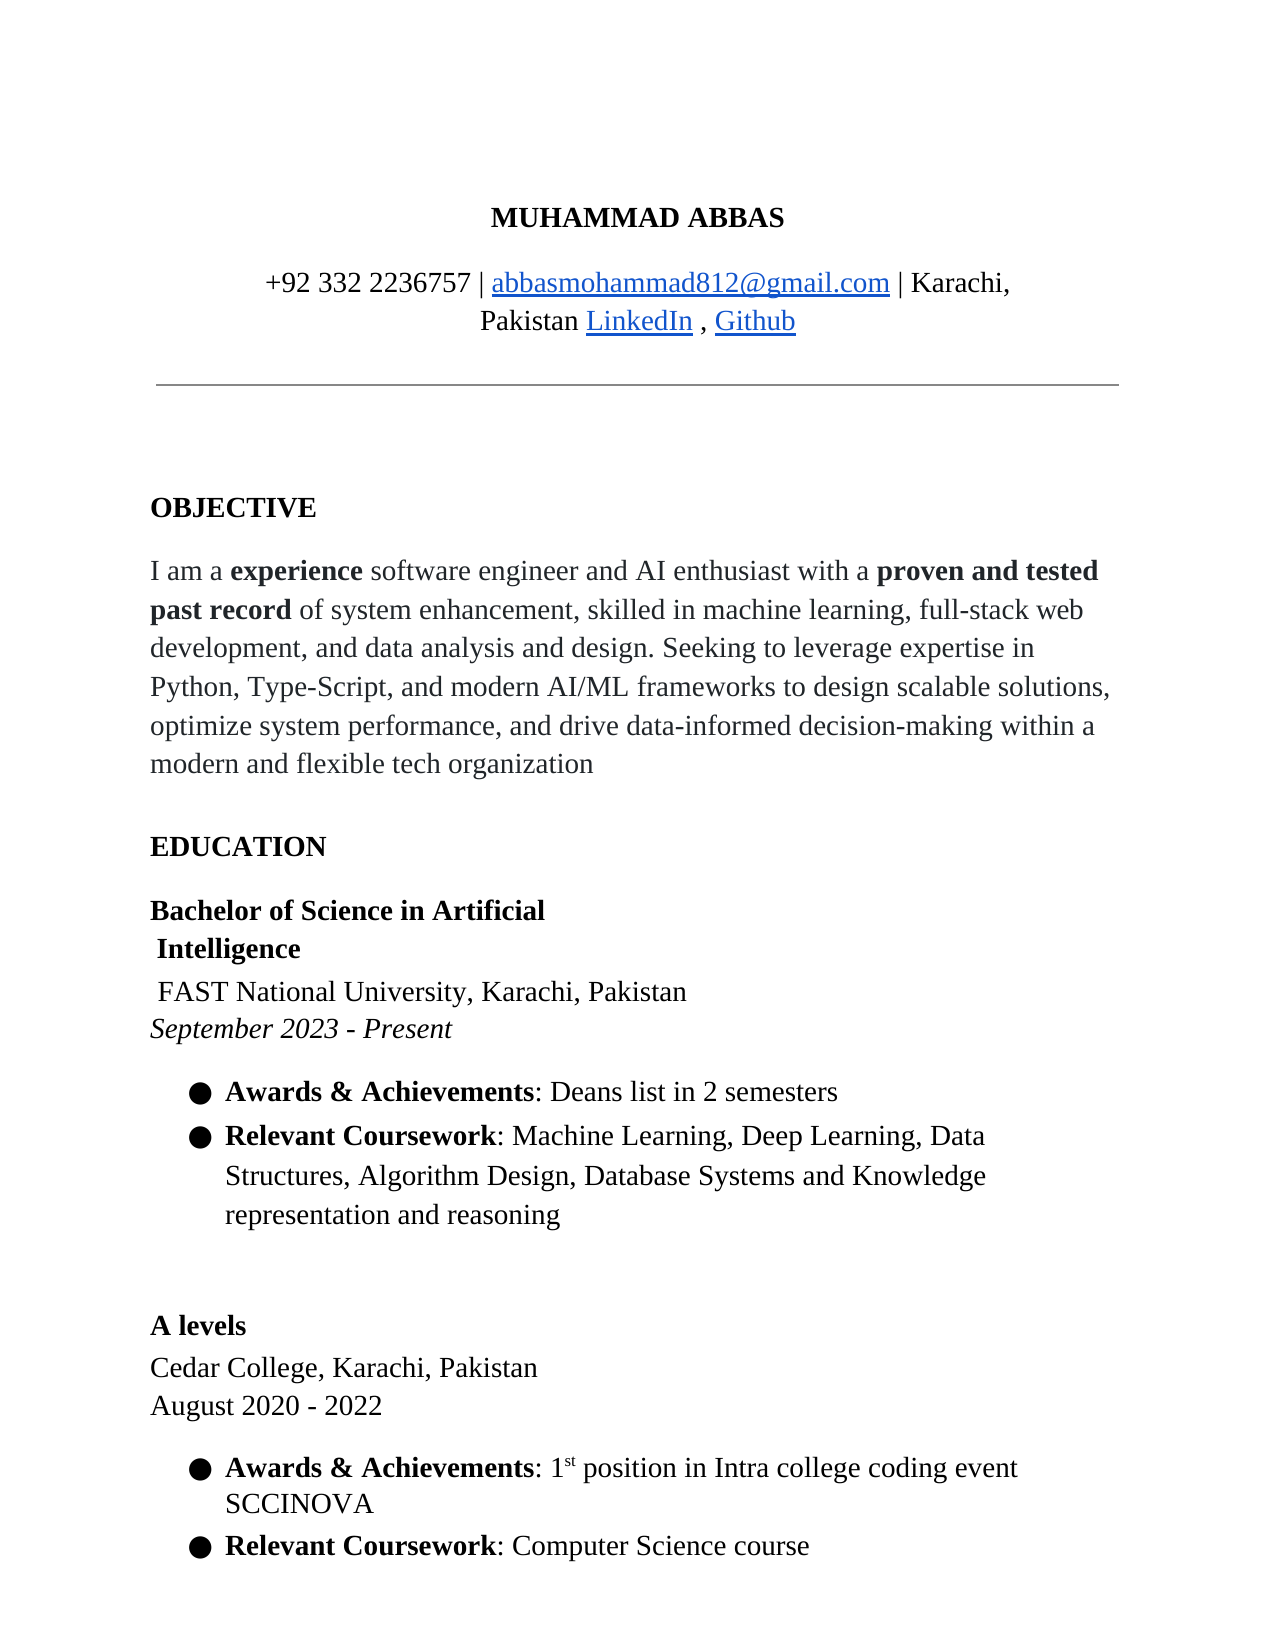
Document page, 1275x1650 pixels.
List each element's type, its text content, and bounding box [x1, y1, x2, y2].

text September 2023 - Present [150, 1012, 1125, 1045]
list Relevant Coursework: Machine Learning, Deep Learning, Data Structures, Algorithm Design, Database Systems and Knowledge representation and reasoning [187, 1114, 1098, 1231]
text +92 332 2236757 | abbasmohammad812@gmail.com | Karachi, Pakistan LinkedIn , Github [261, 265, 1014, 337]
text A levels [150, 1308, 678, 1342]
text I am a experience software engineer and AI enthusiast with a proven and tested past record of system enhancement, skilled in machine learning, full-stack web development, and data analysis and design. Seeking to leverage expertise in Python, Type-Script, and modern AI/ML frameworks to design scalable solutions, optimize system performance, and drive data-informed decision-making within a modern and flexible tech organization [150, 553, 1123, 780]
subtitle EDUCATION [150, 829, 1125, 863]
list Awards & Achievements: 1st position in Intra college coding event SCCINOVA [187, 1447, 1125, 1520]
list Awards & Achievements: Deans list in 2 semesters [187, 1070, 1125, 1110]
text Cedar College, Karachi, Pakistan [150, 1351, 1125, 1384]
text FAST National University, Karachi, Pakistan [150, 974, 1125, 1008]
subtitle OBJECTIVE [150, 490, 1125, 523]
title MUHAMMAD ABBAS [261, 200, 1014, 233]
list Relevant Coursework: Computer Science course [187, 1524, 1098, 1563]
text Bachelor of Science in Artificial Intelligence [150, 893, 678, 965]
text August 2020 - 2022 [150, 1388, 1125, 1422]
